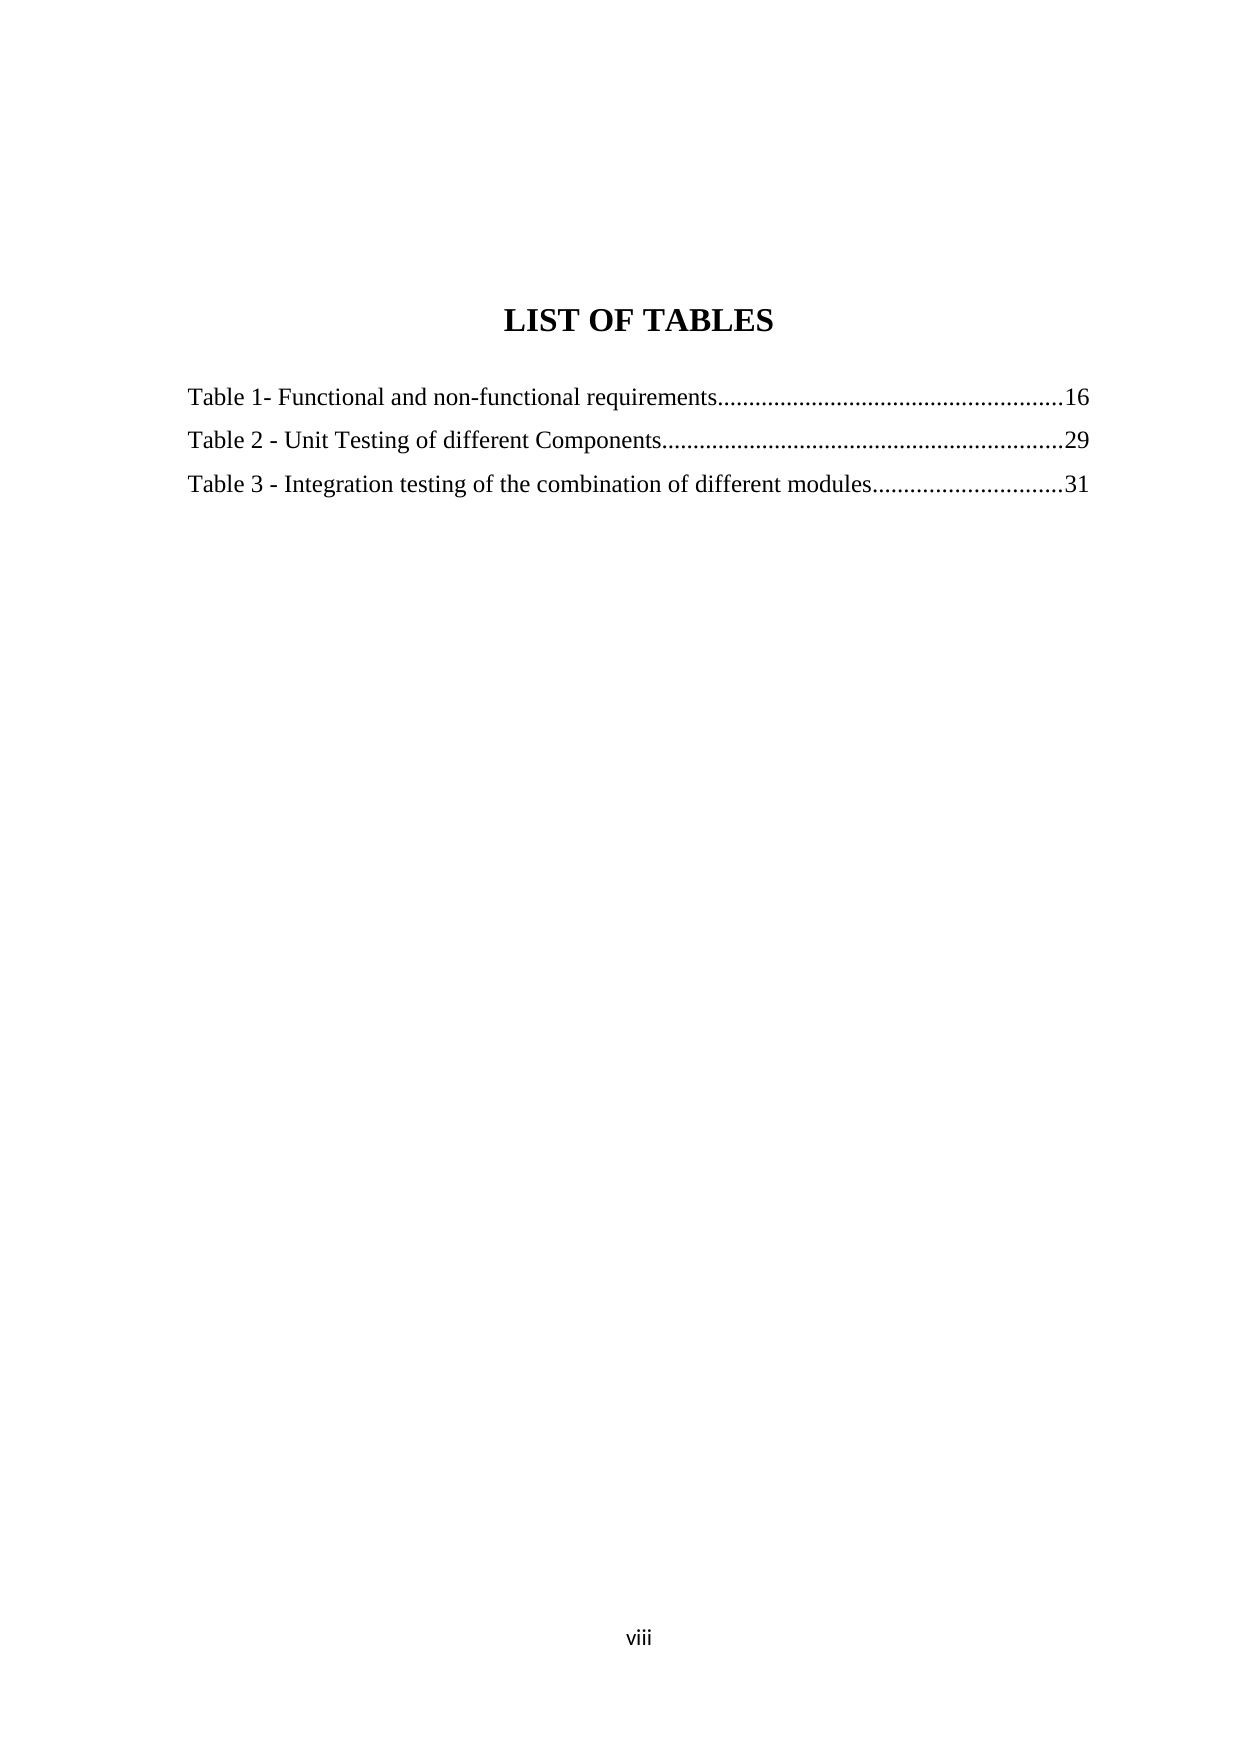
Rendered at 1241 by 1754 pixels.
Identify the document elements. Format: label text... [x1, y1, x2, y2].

subtitle LIST OF TABLES [142, 300, 1090, 338]
text Table 3 - Integration testing of the combination of different modules 31 [187, 469, 1090, 497]
text Table 1- Functional and non-functional requirements 16 [187, 382, 1090, 411]
text Table 2 - Unit Testing of different Components 29 [187, 426, 1090, 454]
